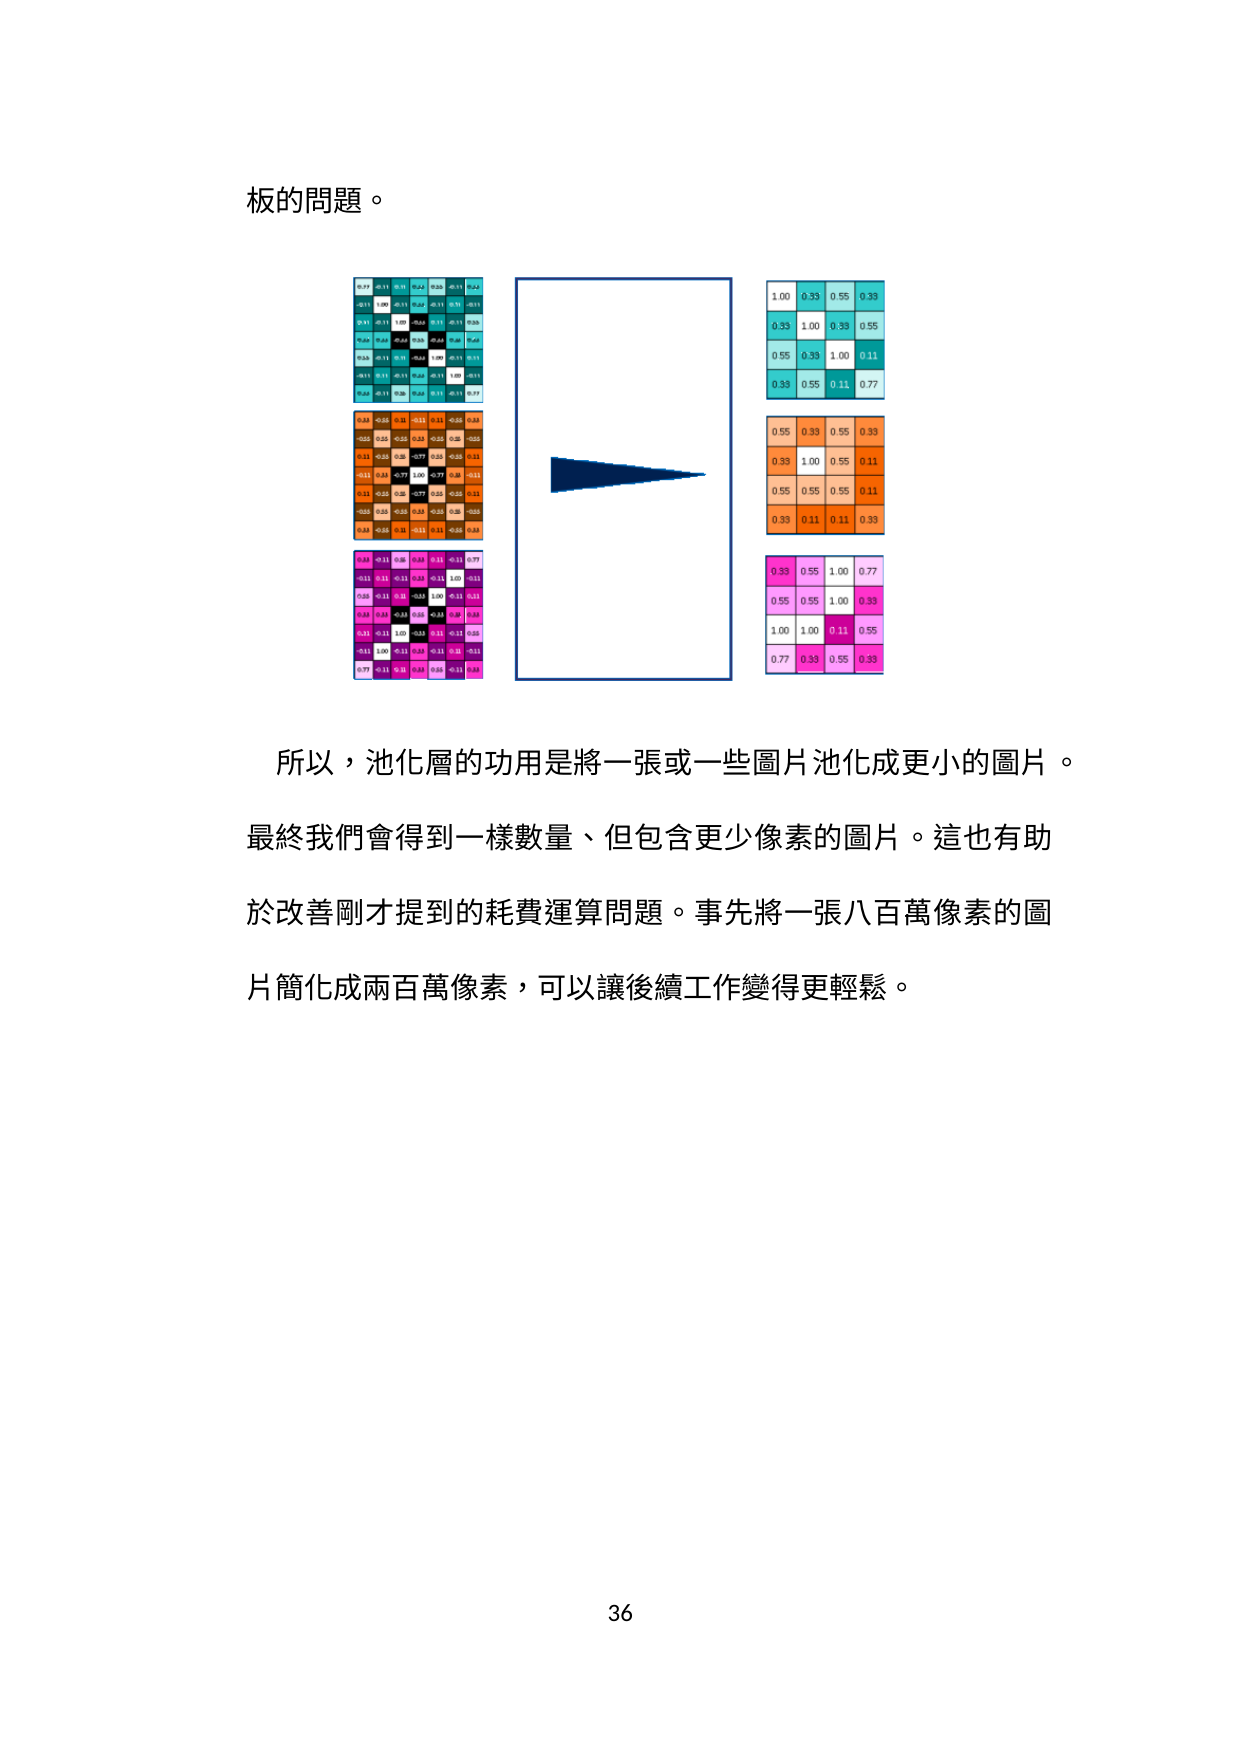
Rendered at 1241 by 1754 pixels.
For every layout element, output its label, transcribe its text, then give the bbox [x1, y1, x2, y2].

picture [256, 236, 984, 718]
text 所以，池化層的功用是將一張或一些圖片池化成更小的圖片。最終我們會得到一樣數量、但包含更少像素的圖片。這也有助於改善剛才提到的耗費運算問題。事先將一張八百萬像素的圖片簡化成兩百萬像素，可以讓後續工作變得更輕鬆。 [246, 724, 1053, 1024]
